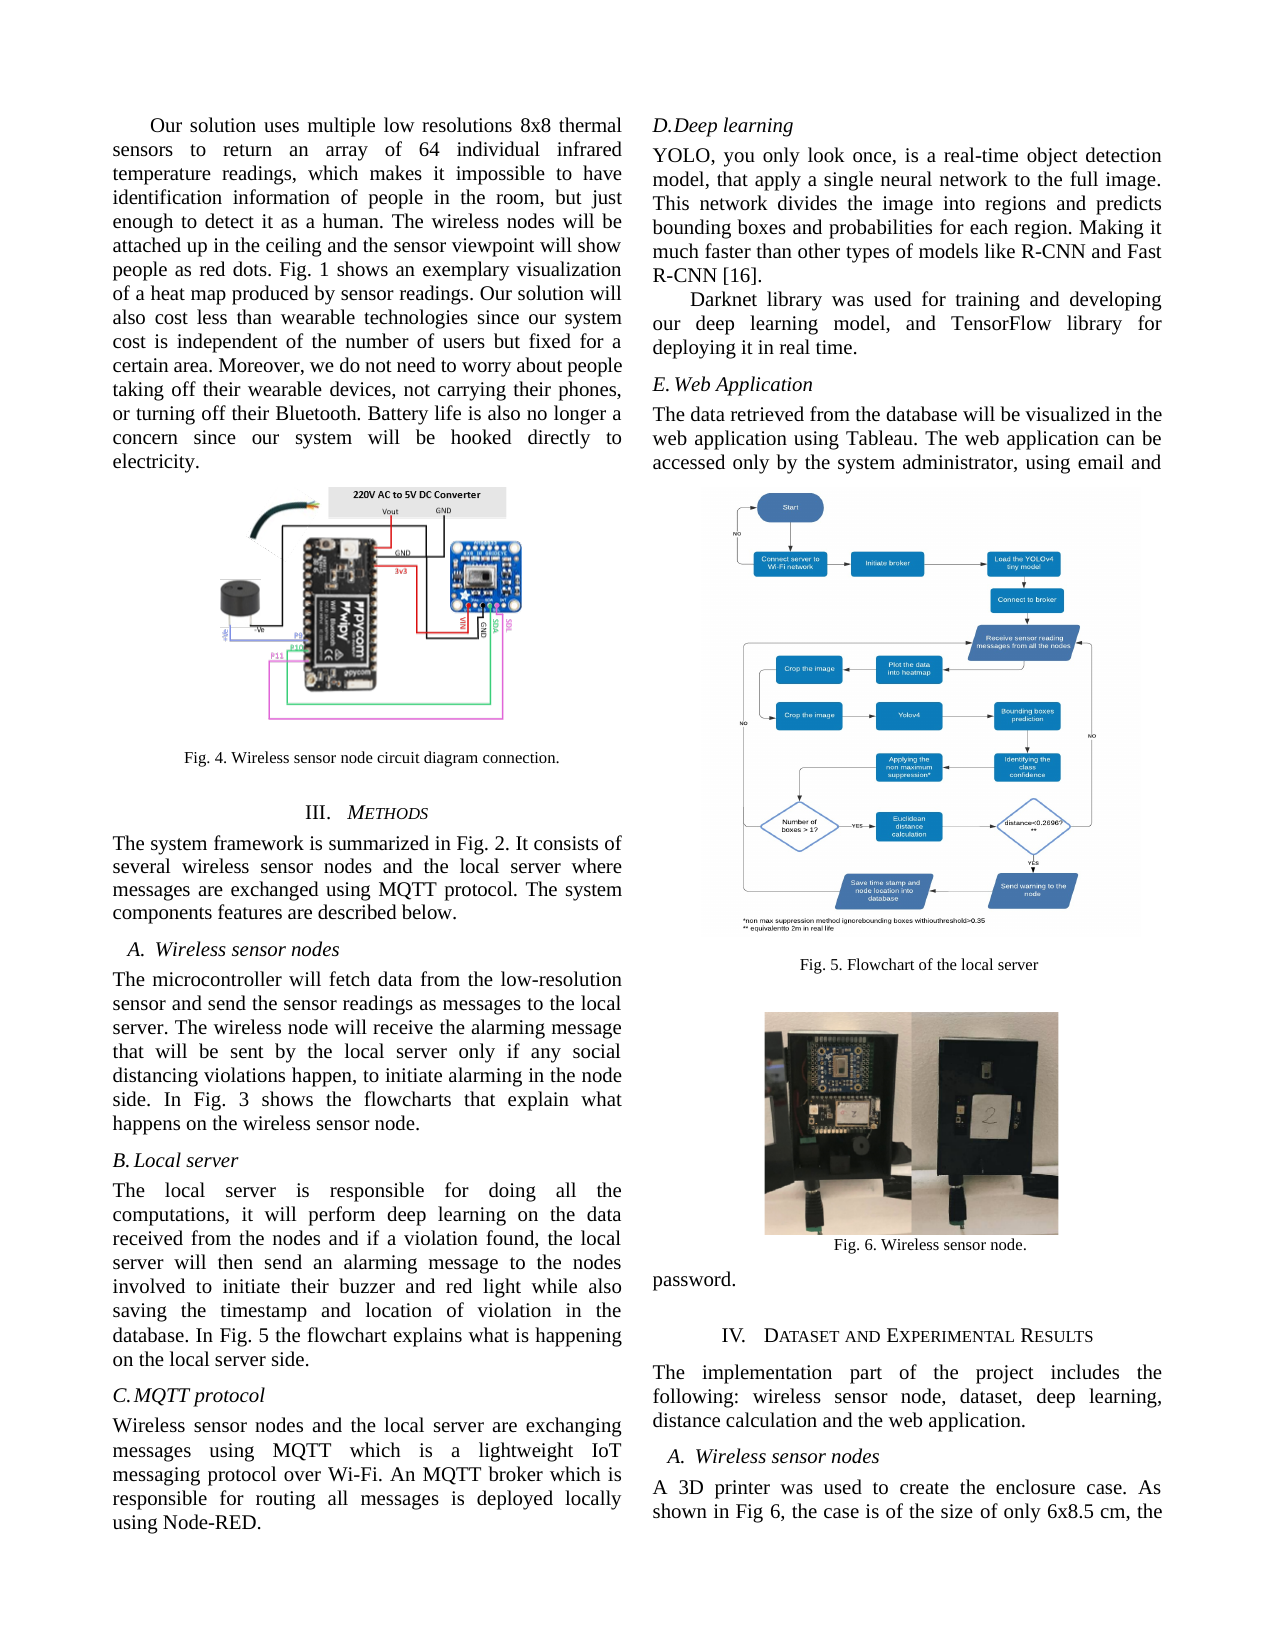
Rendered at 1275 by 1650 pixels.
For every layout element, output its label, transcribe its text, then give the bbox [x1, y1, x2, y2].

text Wireless sensor nodes and the local server are exchanging messages using MQTT which is a lightweight IoT messaging protocol over Wi-Fi. An MQTT broker which is responsible for routing all messages is deployed locally using Node-RED. [112, 1413, 622, 1534]
subtitle Wireless sensor nodes [667, 1444, 1162, 1468]
subtitle Dataset and Experimental Results [652, 1323, 1162, 1347]
text The system framework is summarized in Fig. 2. It consists of several wireless sensor nodes and the local server where messages are exchanged using MQTT protocol. The system components features are described below. [112, 832, 622, 924]
subtitle Wireless sensor nodes [127, 937, 622, 961]
picture [701, 487, 1141, 937]
subtitle MQTT protocol [112, 1383, 622, 1407]
subtitle Our solution uses multiple low resolutions 8x8 thermal sensors to return an array of 64 individual infrared temperature readings, which makes it impossible to have identification information of people in the room, but just enough to detect it as a human. The wireless nodes will be attached up in the ceiling and the sensor viewpoint will show people as red dots. Fig. 1 shows an exemplary visualization of a heat map produced by sensor readings. Our solution will also cost less than wearable technologies since our system cost is independent of the number of users but fixed for a certain area. Moreover, we do not need to worry about people taking off their wearable devices, not carrying their phones, or turning off their Bluetooth. Battery life is also no longer a concern since our system will be hooked directly to electricity. [112, 112, 622, 473]
text The implementation part of the project includes the following: wireless sensor node, dataset, deep learning, distance calculation and the web application. [652, 1360, 1162, 1432]
subtitle Web Application [652, 372, 1162, 396]
text The local server is responsible for doing all the computations, it will perform deep learning on the data received from the nodes and if a violation found, the local server will then send an alarming message to the nodes involved to initiate their buzzer and red light while also saving the timestamp and location of violation in the database. In Fig. 5 the flowchart explains what is happening on the local server side. [112, 1178, 622, 1371]
subtitle Local server [112, 1148, 622, 1172]
text Darknet library was used for training and developing our deep learning model, and TensorFlow library for deploying it in real time. [652, 287, 1162, 359]
picture [764, 1012, 1059, 1235]
text The microcontroller will fetch data from the low-resolution sensor and send the sensor readings as messages to the local server. The wireless node will receive the alarming message that will be sent by the local server only if any social distancing violations happen, to initiate alarming in the node side. In Fig. 3 shows the flowcharts that explain what happens on the wireless sensor node. [112, 967, 622, 1135]
text YOLO, you only look once, is a real-time object detection model, that apply a single neural network to the full image. This network divides the image into regions and predicts bounding boxes and probabilities for each region. Making it much faster than other types of models like R-CNN and Fast R-CNN [16]. [652, 143, 1162, 287]
picture [218, 487, 526, 722]
subtitle Deep learning [652, 112, 1162, 137]
